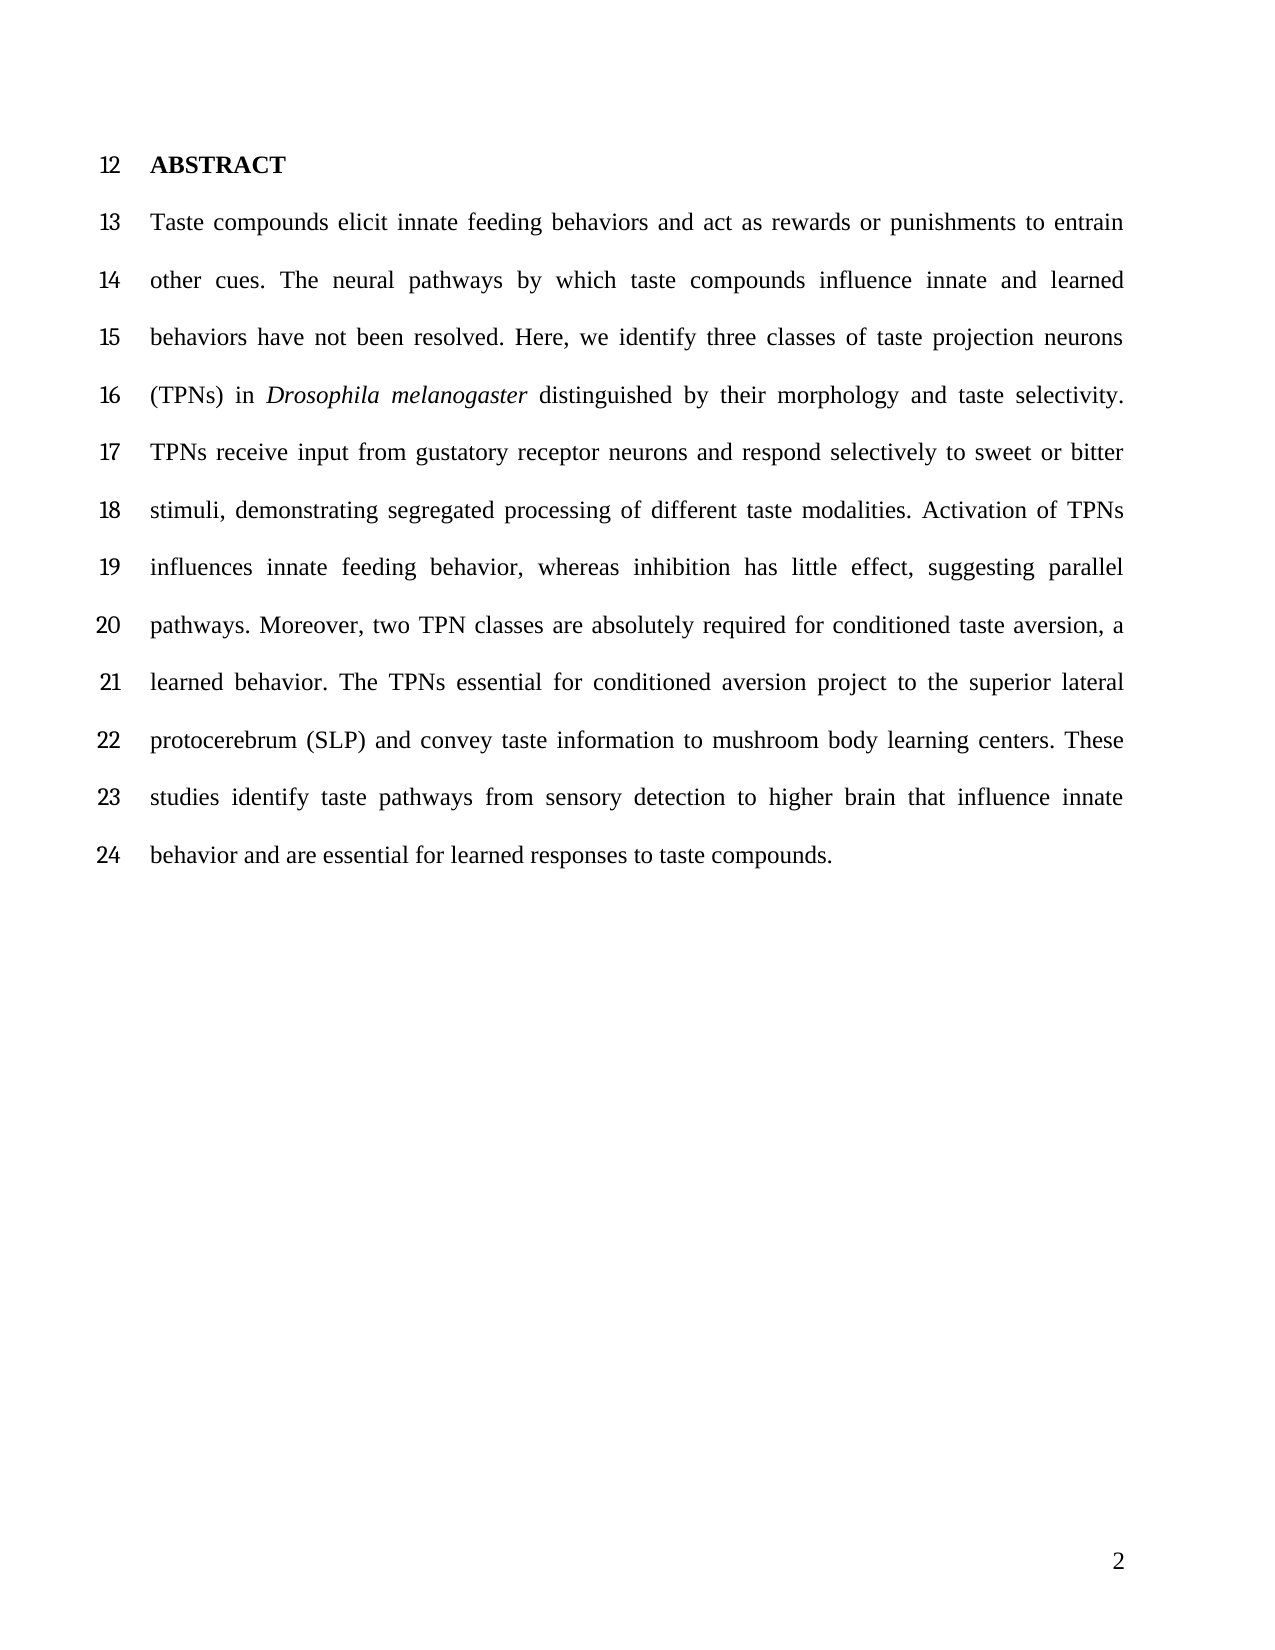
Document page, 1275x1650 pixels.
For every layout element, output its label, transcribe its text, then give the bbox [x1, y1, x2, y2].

text Taste compounds elicit innate feeding behaviors and act as rewards or punishments to entrain other cues. The neural pathways by which taste compounds influence innate and learned behaviors have not been resolved. Here, we identify three classes of taste projection neurons (TPNs) in Drosophila melanogaster distinguished by their morphology and taste selectivity. TPNs receive input from gustatory receptor neurons and respond selectively to sweet or bitter stimuli, demonstrating segregated processing of different taste modalities. Activation of TPNs influences innate feeding behavior, whereas inhibition has little effect, suggesting parallel pathways. Moreover, two TPN classes are absolutely required for conditioned taste aversion, a learned behavior. The TPNs essential for conditioned aversion project to the superior lateral protocerebrum (SLP) and convey taste information to mushroom body learning centers. These studies identify taste pathways from sensory detection to higher brain that influence innate behavior and are essential for learned responses to taste compounds. [150, 207, 1125, 869]
text ABSTRACT [150, 150, 1125, 179]
